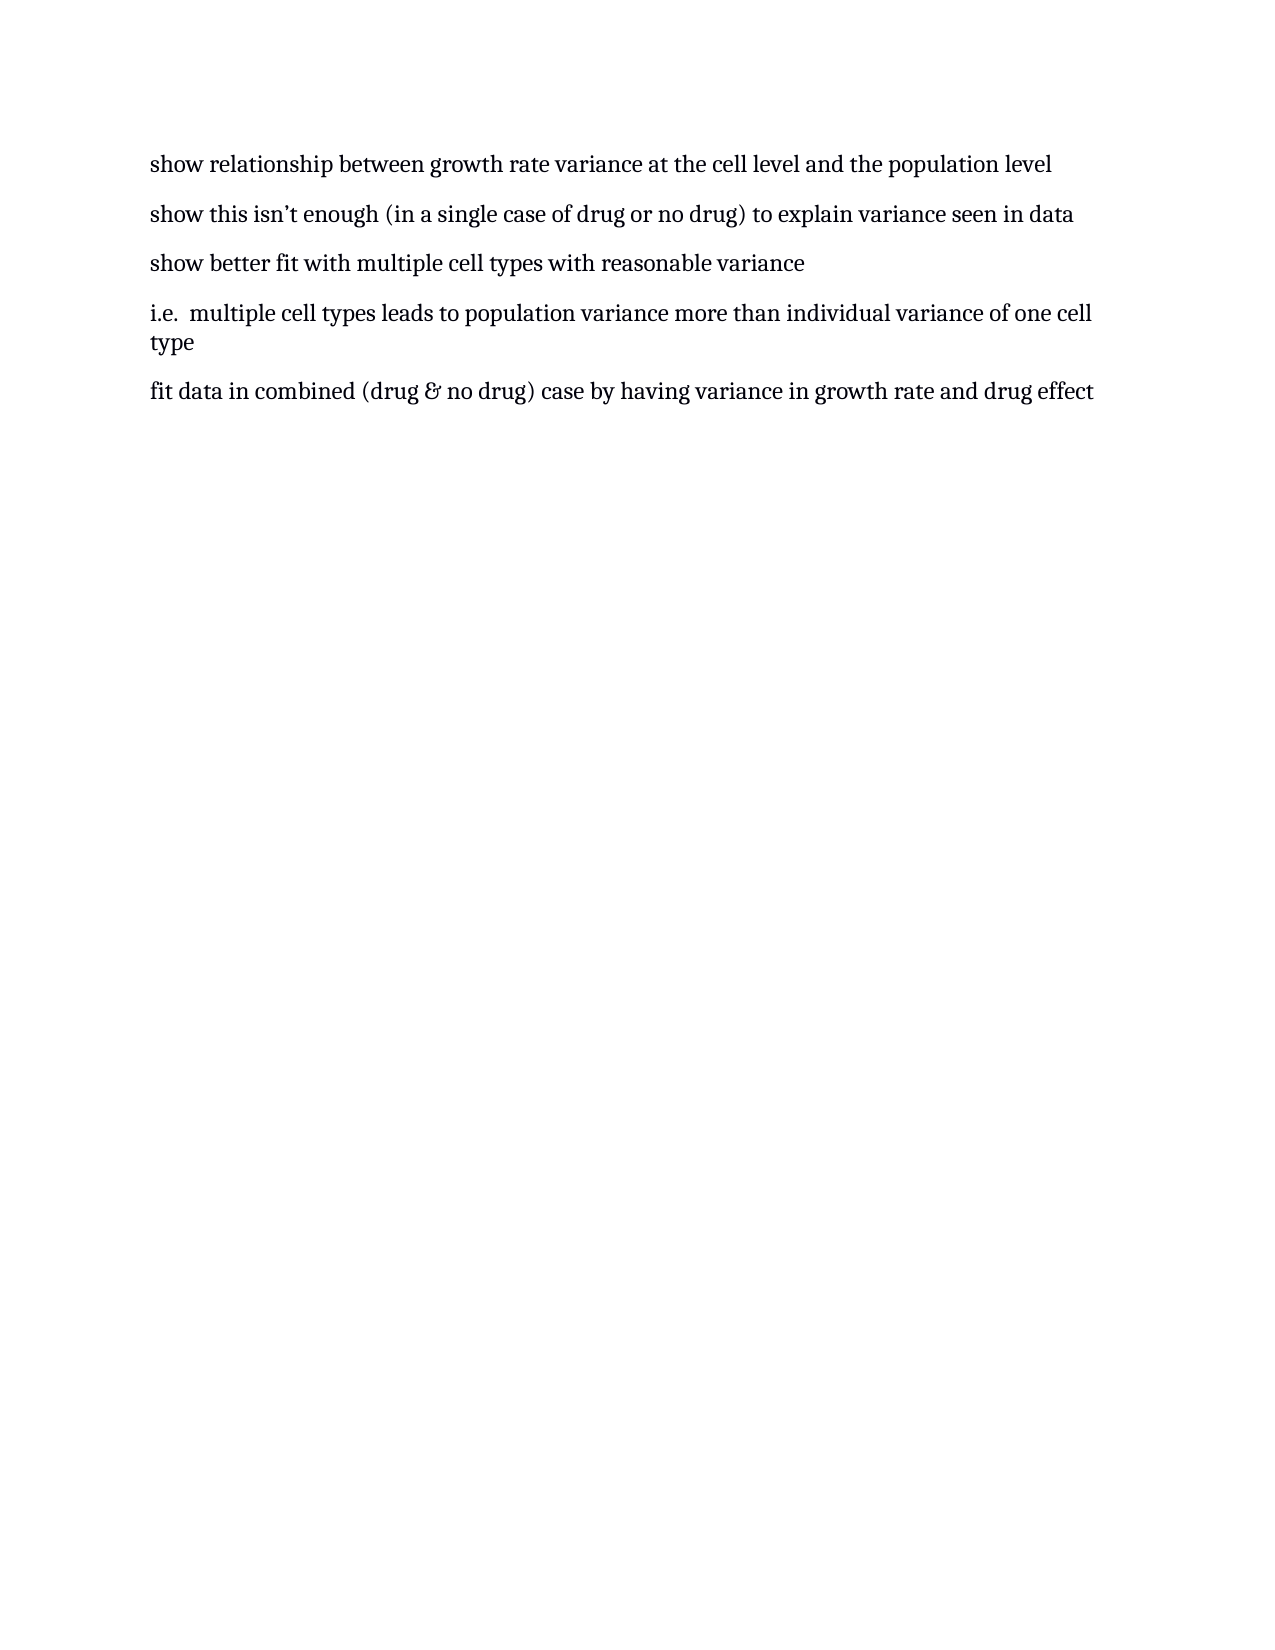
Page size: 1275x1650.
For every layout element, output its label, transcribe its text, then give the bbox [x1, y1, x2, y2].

text show better fit with multiple cell types with reasonable variance [150, 249, 1125, 278]
text i.e. multiple cell types leads to population variance more than individual variance of one cell type [150, 299, 1125, 356]
text show this isn’t enough (in a single case of drug or no drug) to explain variance seen in data [150, 199, 1125, 228]
text show relationship between growth rate variance at the cell level and the population level [150, 150, 1125, 179]
text fit data in combined (drug & no drug) case by having variance in growth rate and drug effect [150, 377, 1125, 406]
